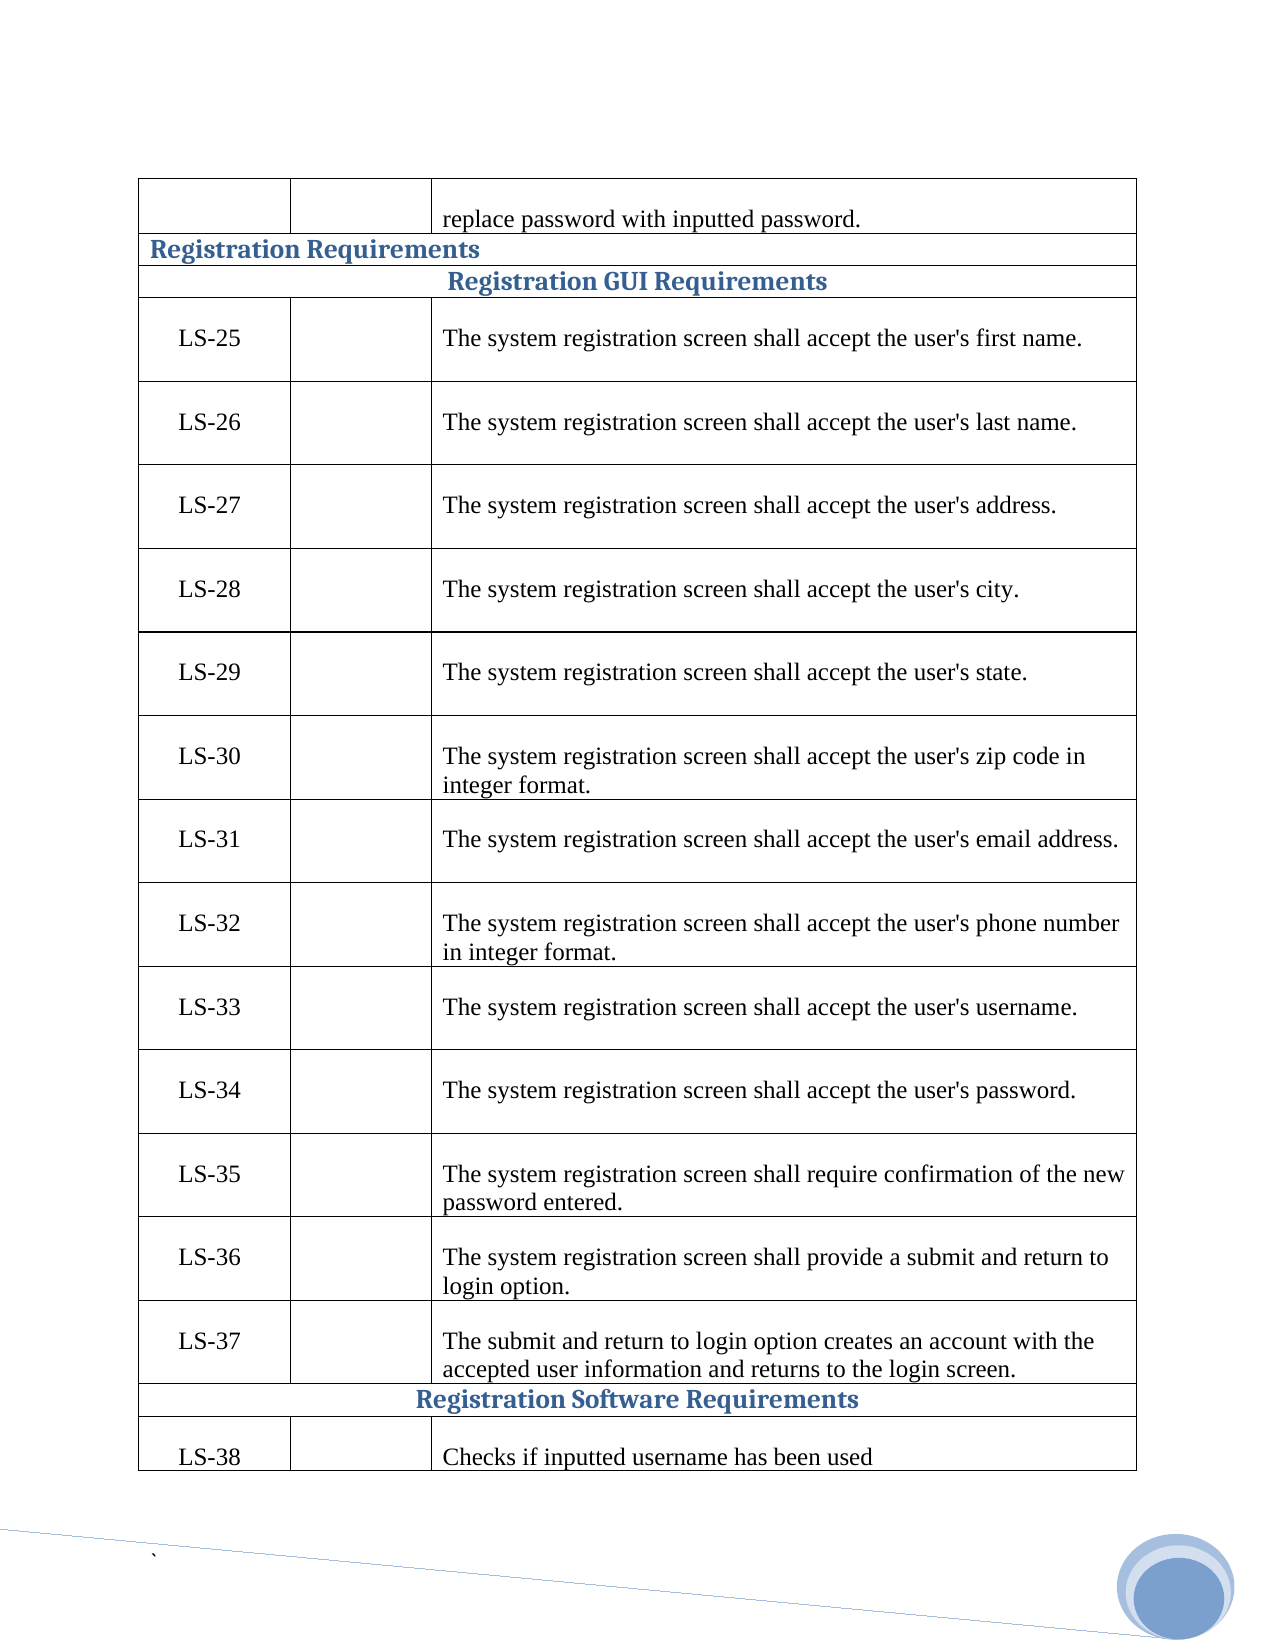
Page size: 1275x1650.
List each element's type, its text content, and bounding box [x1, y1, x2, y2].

table_cell Registration Software Requirements [139, 1384, 1136, 1416]
table_cell [139, 633, 290, 715]
table_cell [139, 1217, 290, 1300]
table_cell [291, 1217, 431, 1300]
table_cell [291, 1417, 431, 1470]
table_cell The system registration screen shall require confirmation of the new password entered. [432, 1134, 1136, 1216]
table_cell The system registration screen shall accept the user's email address. [432, 800, 1136, 882]
table_cell [291, 1134, 431, 1216]
table_cell [291, 298, 431, 381]
table_cell [291, 382, 431, 464]
table_cell The system registration screen shall accept the user's username. [432, 967, 1136, 1049]
table_cell [139, 800, 290, 882]
table_cell [291, 883, 431, 966]
table_cell The system registration screen shall accept the user's city. [432, 549, 1136, 631]
table_cell Registration GUI Requirements [139, 266, 1136, 297]
table_cell [139, 179, 290, 233]
table_cell The system registration screen shall accept the user's last name. [432, 382, 1136, 464]
table_cell [291, 633, 431, 715]
table_cell The system registration screen shall provide a submit and return to login option. [432, 1217, 1136, 1300]
table_cell [139, 1050, 290, 1133]
table_cell The system registration screen shall accept the user's phone number in integer format. [432, 883, 1136, 966]
table_cell [139, 1417, 290, 1470]
table_cell [291, 716, 431, 798]
table_cell The system registration screen shall accept the user's password. [432, 1050, 1136, 1133]
table_cell [291, 800, 431, 882]
table_cell [291, 179, 431, 233]
table_cell [139, 1301, 290, 1383]
table_cell [139, 465, 290, 548]
table_cell The system registration screen shall accept the user's state. [432, 633, 1136, 715]
table_cell Checks if inputted username has been used [432, 1417, 1136, 1470]
table_cell [291, 1050, 431, 1133]
table_cell [291, 967, 431, 1049]
table_cell [291, 1301, 431, 1383]
table_cell [139, 382, 290, 464]
table_cell If library number and username exist within the same account then replace password with inputted password. [432, 179, 1136, 233]
table_cell [139, 549, 290, 631]
table_cell The system registration screen shall accept the user's address. [432, 465, 1136, 548]
table_cell [139, 967, 290, 1049]
table_cell [139, 1134, 290, 1216]
table_cell [291, 549, 431, 631]
table_cell The system registration screen shall accept the user's first name. [432, 298, 1136, 381]
table_cell [139, 716, 290, 798]
table_cell The system registration screen shall accept the user's zip code in integer format. [432, 716, 1136, 798]
table_cell [139, 883, 290, 966]
table_cell [291, 465, 431, 548]
table_cell Registration Requirements [139, 234, 1136, 265]
table_cell The submit and return to login option creates an account with the accepted user information and returns to the login screen. [432, 1301, 1136, 1383]
table_cell [139, 298, 290, 381]
